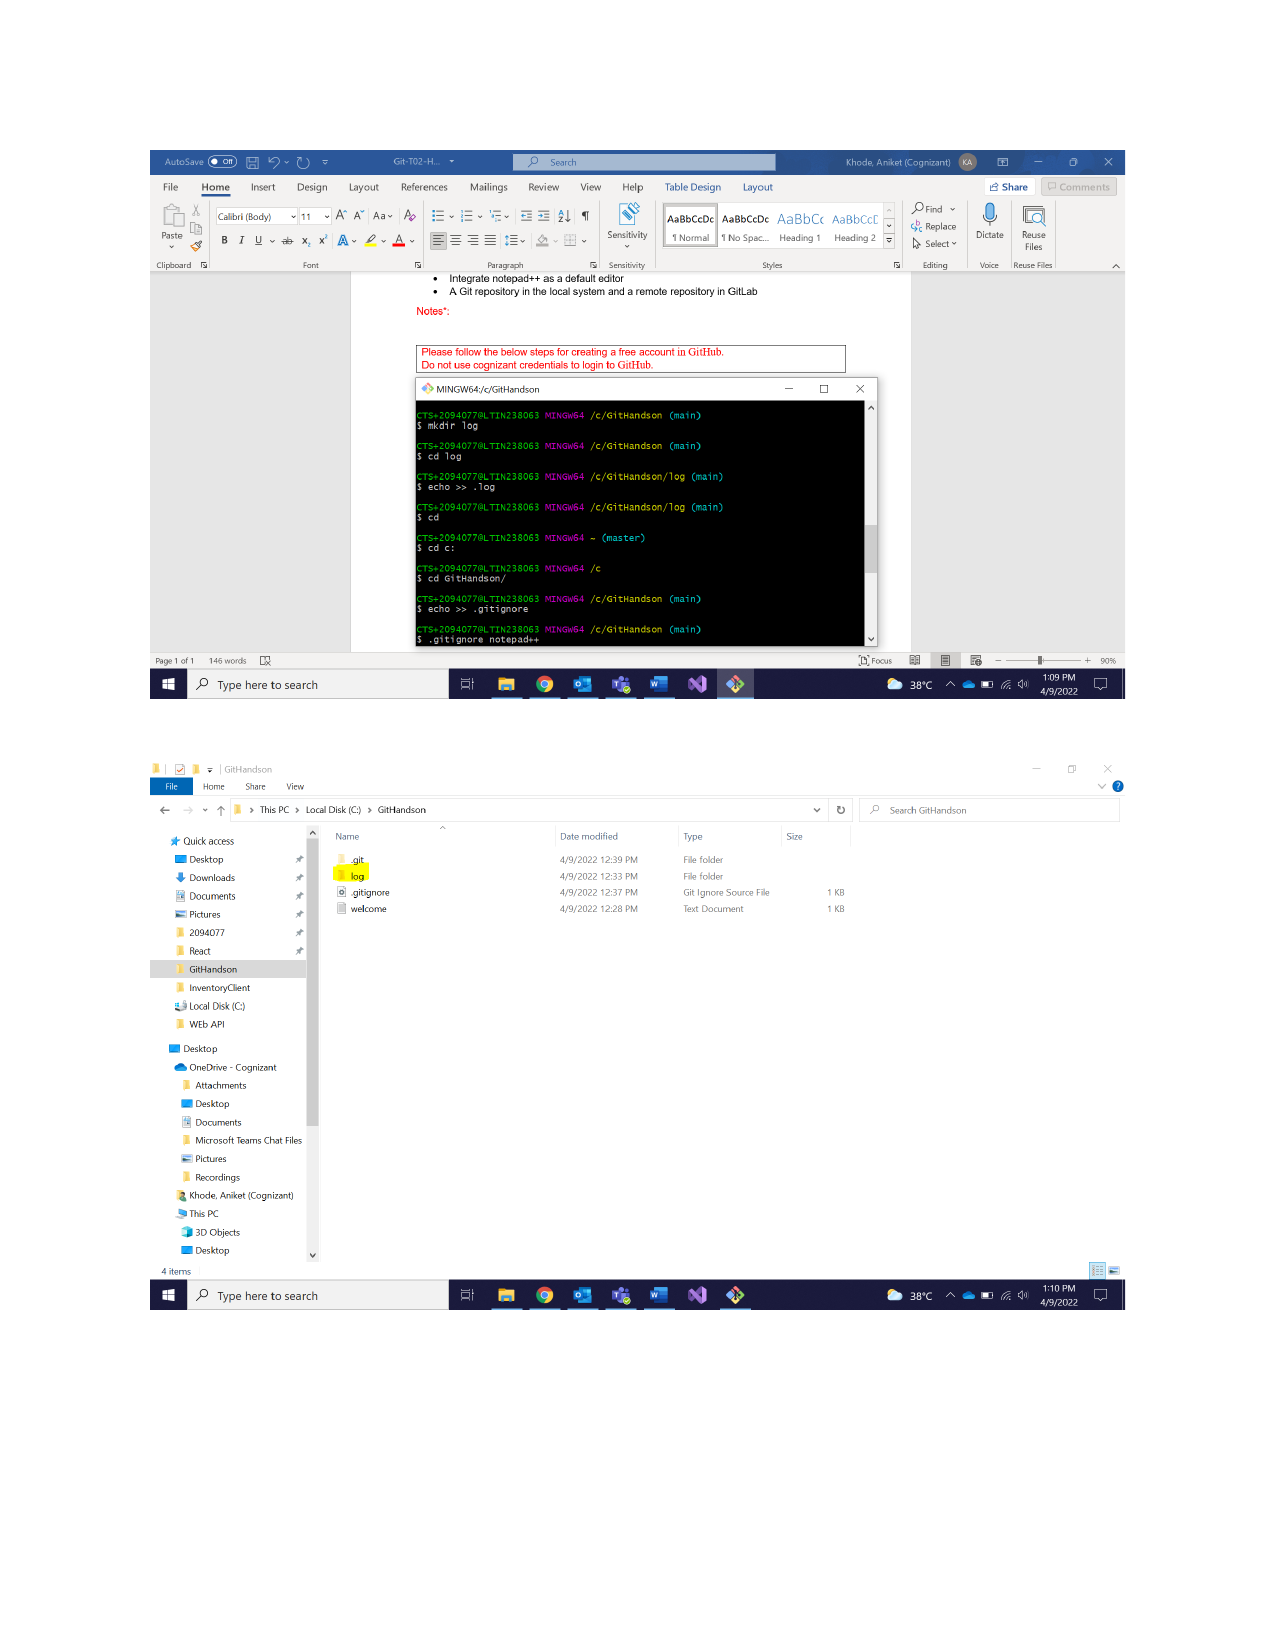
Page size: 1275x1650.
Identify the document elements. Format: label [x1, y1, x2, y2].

picture [150, 760, 1125, 1310]
picture [150, 150, 1125, 699]
